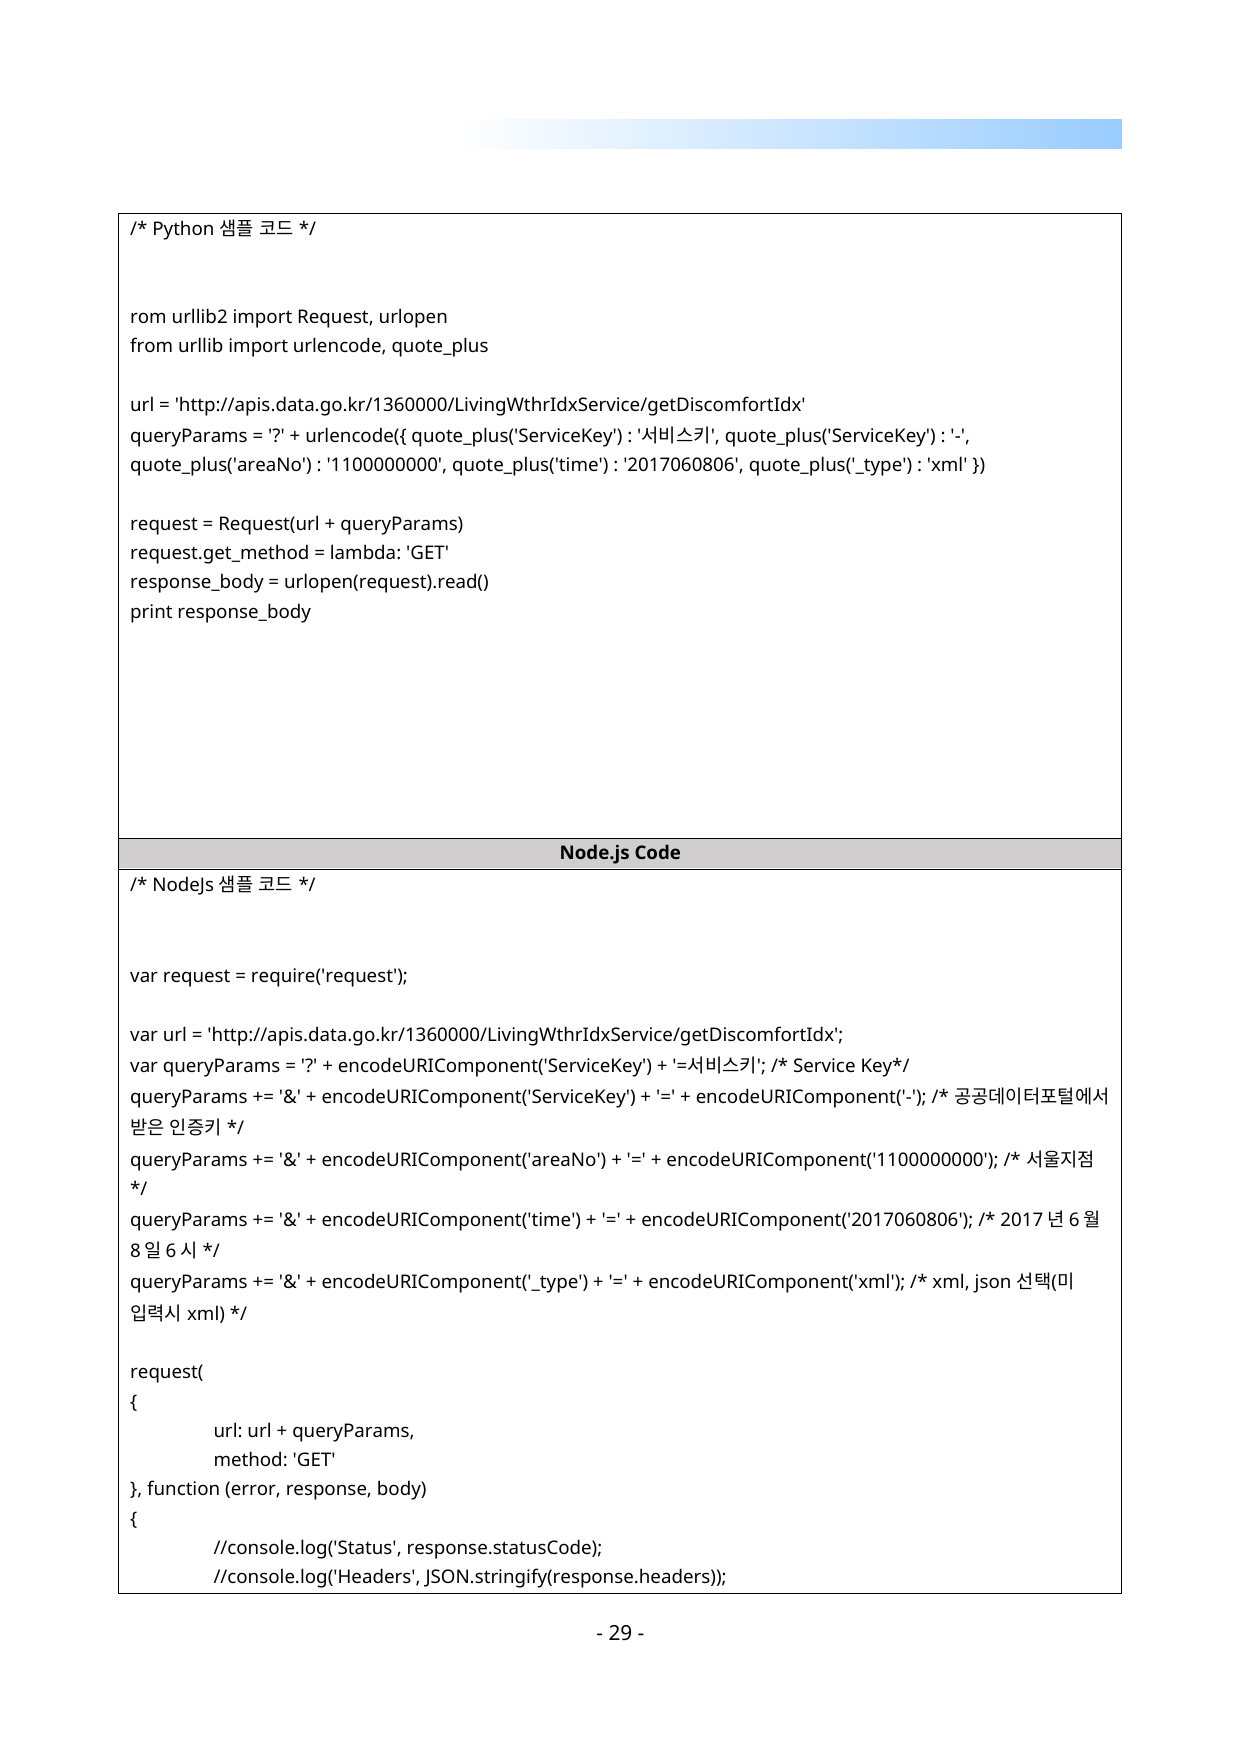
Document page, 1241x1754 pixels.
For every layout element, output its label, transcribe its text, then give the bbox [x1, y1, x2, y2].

table_cell /* Python 샘플 코드 */ rom urllib2 import Request, urlopen from urllib import urlencode, quote_plus url = 'http://apis.data.go.kr/1360000/LivingWthrIdxService/getDiscomfortIdx' queryParams = '?' + urlencode({ quote_plus('ServiceKey') : '서비스키', quote_plus('ServiceKey') : '-', quote_plus('areaNo') : '1100000000', quote_plus('time') : '2017060806', quote_plus('_type') : 'xml' }) request = Request(url + queryParams) request.get_method = lambda: 'GET' response_body = urlopen(request).read() print response_body [119, 214, 1121, 838]
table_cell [119, 870, 1121, 1593]
table_cell Node.js Code [119, 839, 1121, 868]
